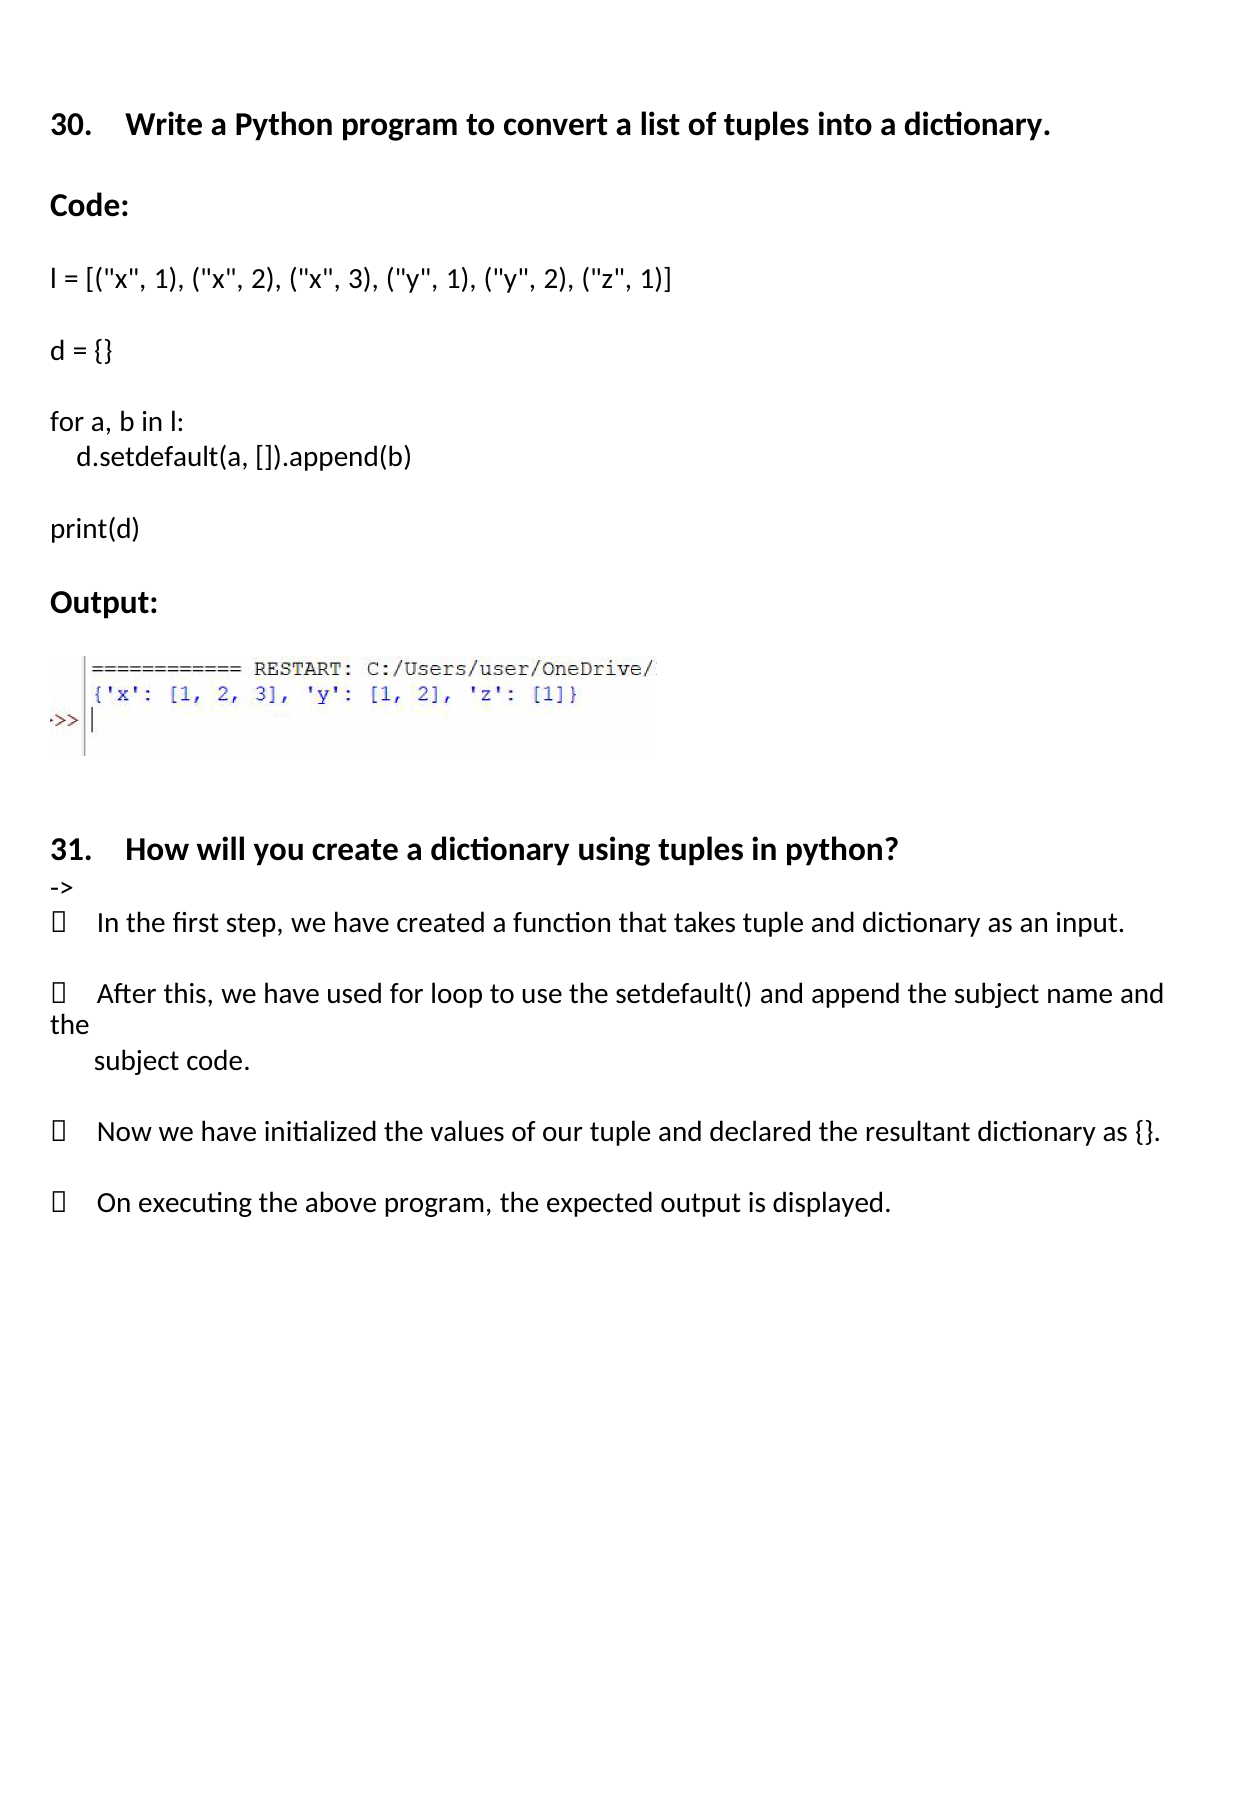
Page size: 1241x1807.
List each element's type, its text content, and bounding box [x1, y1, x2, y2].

text subject code. [94, 1047, 1208, 1077]
text d.setdefault(a, []).append(b) [76, 443, 1208, 473]
picture [50, 656, 657, 756]
text  In the first step, we have created a function that takes tuple and dictionary as an input. [50, 908, 1208, 939]
text Output: [50, 587, 1208, 620]
text for a, b in l: [50, 408, 1208, 437]
text d = {} [50, 337, 1208, 366]
text l = [("x", 1), ("x", 2), ("x", 3), ("y", 1), ("y", 2), ("z", 1)] [50, 266, 1208, 295]
text 30. Write a Python program to convert a list of tuples into a dictionary. [50, 109, 1208, 142]
text  On executing the above program, the expected output is displayed. [50, 1188, 1208, 1219]
text -> [50, 874, 1208, 903]
text Code: [50, 190, 1208, 223]
text  After this, we have used for loop to use the setdefault() and append the subject name and the [50, 979, 1208, 1041]
text 31. How will you create a dictionary using tuples in python? [50, 834, 1208, 867]
text print(d) [50, 515, 1208, 544]
text  Now we have initialized the values of our tuple and declared the resultant dictionary as {}. [50, 1117, 1208, 1148]
